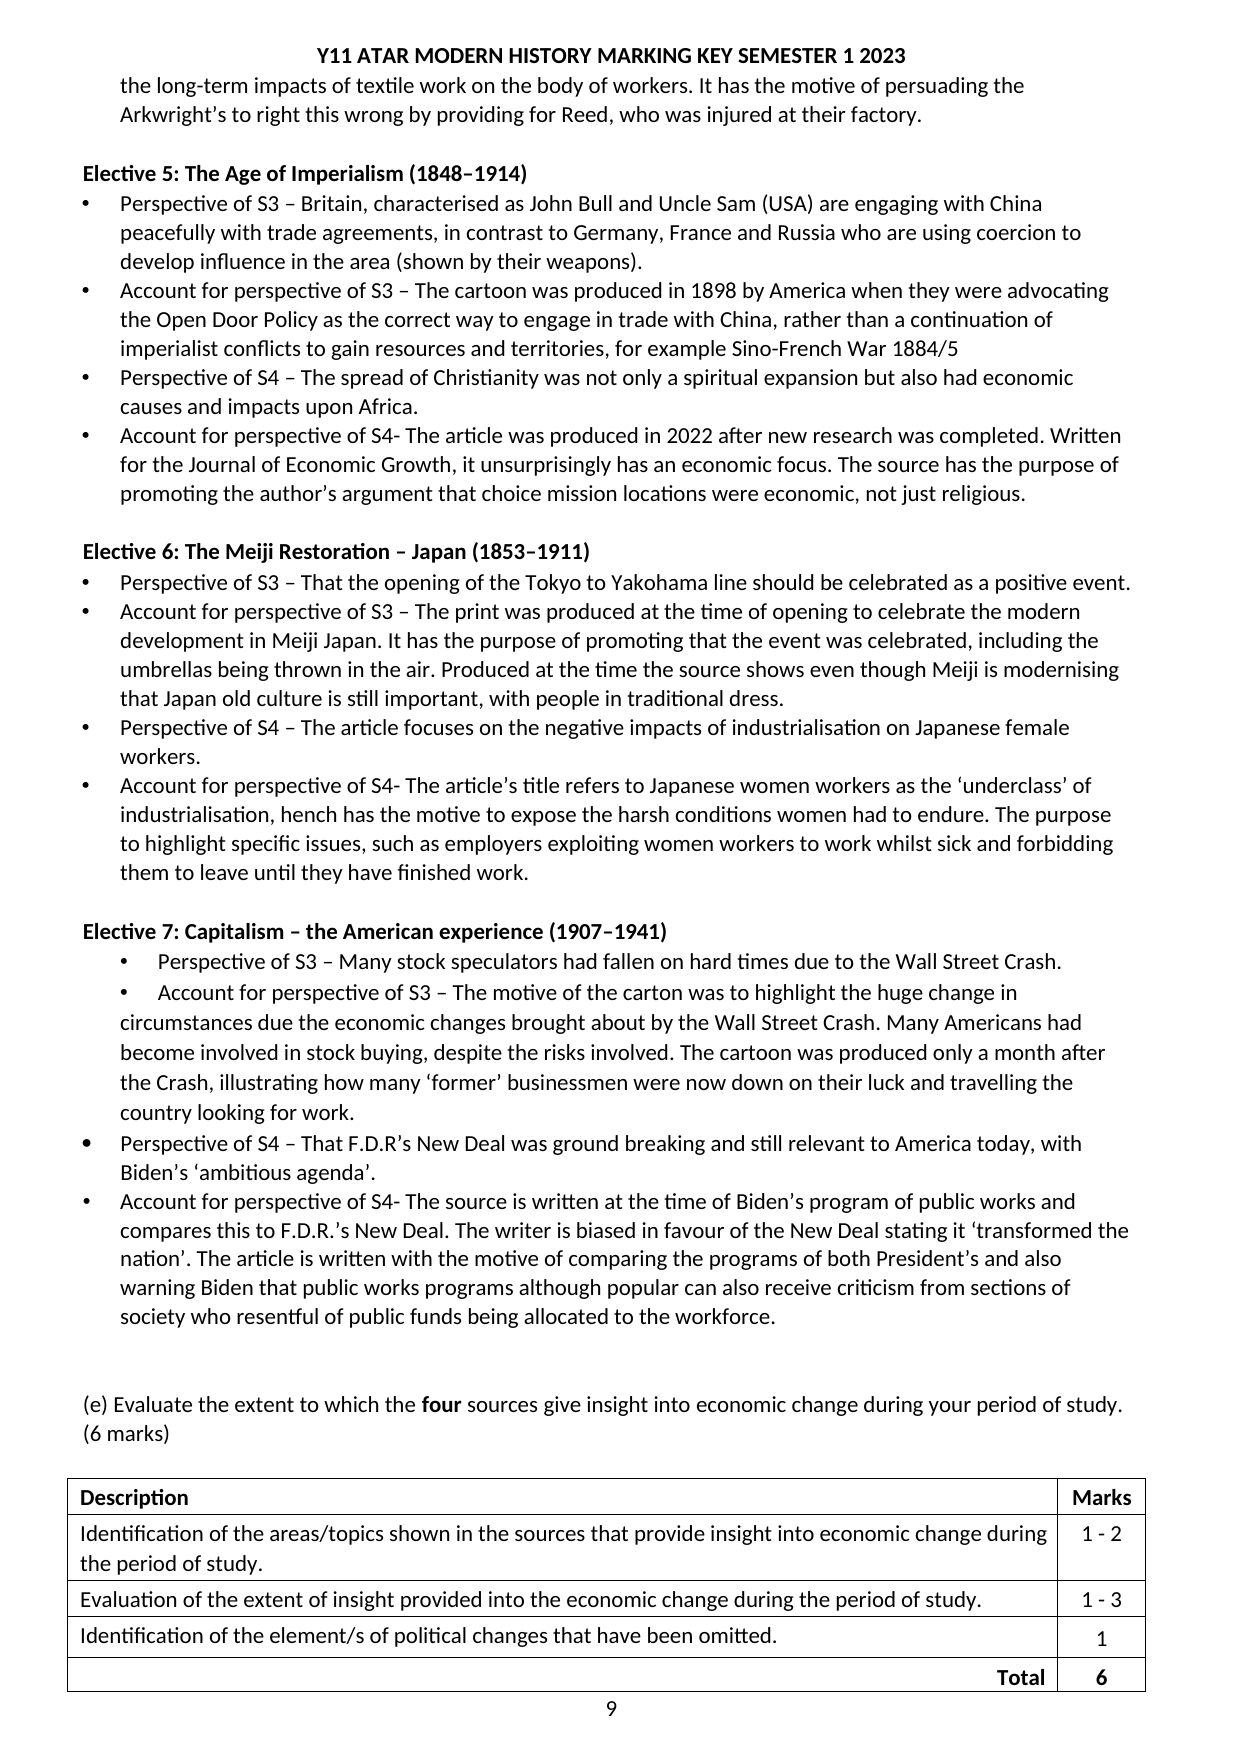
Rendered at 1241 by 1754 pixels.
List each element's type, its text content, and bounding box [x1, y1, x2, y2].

list Account for perspective of S4- The source is written at the time of Biden’s program of public works and compares this to F.D.R.’s New Deal. The writer is biased in favour of the New Deal stating it ‘transformed the nation’. The article is written with the motive of comparing the programs of both President’s and also warning Biden that public works programs although popular can also receive criticism from sections of society who resentful of public funds being allocated to the workforce. [83, 1187, 1134, 1330]
table_cell Evaluation of the extent of insight provided into the economic change during the period of study. [68, 1581, 1057, 1616]
table_cell Total [68, 1658, 1057, 1691]
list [82, 71, 1134, 128]
list Perspective of S3 – Britain, characterised as John Bull and Uncle Sam (USA) are engaging with China peacefully with trade agreements, in contrast to Germany, France and Russia who are using coercion to develop influence in the area (shown by their weapons). [82, 189, 1134, 275]
table_header Description [68, 1479, 1057, 1513]
list Perspective of S3 – Many stock speculators had fallen on hard times due to the Wall Street Crash. [120, 947, 1140, 976]
list Account for perspective of S3 – The print was produced at the time of opening to celebrate the modern development in Meiji Japan. It has the purpose of promoting that the event was celebrated, including the umbrellas being thrown in the air. Produced at the time the source shows even though Meiji is modernising that Japan old culture is still important, with people in traditional dress. [82, 597, 1134, 712]
table_cell 1 [1058, 1617, 1145, 1657]
text (e) Evaluate the extent to which the four sources give insight into economic change during your period of study. (6 marks) [83, 1390, 1134, 1447]
text Elective 5: The Age of Imperialism (1848–1914) [83, 159, 1140, 187]
list Perspective of S4 – The article focuses on the negative impacts of industrialisation on Japanese female workers. [82, 713, 1134, 770]
table_cell Identification of the element/s of political changes that have been omitted. [68, 1617, 1057, 1657]
table_header Marks [1058, 1479, 1145, 1513]
list Perspective of S3 – That the opening of the Tokyo to Yakohama line should be celebrated as a positive event. [82, 568, 1134, 596]
list Perspective of S4 – The spread of Christianity was not only a spiritual expansion but also had economic causes and impacts upon Africa. [82, 363, 1134, 420]
list Account for perspective of S4- The article was produced in 2022 after new research was completed. Written for the Journal of Economic Growth, it unsurprisingly has an economic focus. The source has the purpose of promoting the author’s argument that choice mission locations were economic, not just religious. [82, 421, 1134, 507]
table_cell 1 - 2 [1058, 1515, 1145, 1579]
text Elective 6: The Meiji Restoration – Japan (1853–1911) [83, 537, 1140, 566]
list Perspective of S4 – That F.D.R’s New Deal was ground breaking and still relevant to America today, with Biden’s ‘ambitious agenda’. [83, 1129, 1134, 1186]
table_cell Identification of the areas/topics shown in the sources that provide insight into economic change during the period of study. [68, 1515, 1057, 1579]
table_cell 6 [1058, 1658, 1145, 1691]
table_cell 1 - 3 [1058, 1581, 1145, 1616]
list Account for perspective of S4- The article’s title refers to Japanese women workers as the ‘underclass’ of industrialisation, hench has the motive to expose the harsh conditions women had to endure. The purpose to highlight specific issues, such as employers exploiting women workers to work whilst sick and forbidding them to leave until they have finished work. [82, 771, 1134, 886]
list Account for perspective of S3 – The motive of the carton was to highlight the huge change in circumstances due the economic changes brought about by the Wall Street Crash. Many Americans had become involved in stock buying, despite the risks involved. The cartoon was produced only a month after the Crash, illustrating how many ‘former’ businessmen were now down on their luck and travelling the country looking for work. [120, 978, 1140, 1127]
text Elective 7: Capitalism – the American experience (1907–1941) [83, 917, 1140, 945]
list Account for perspective of S3 – The cartoon was produced in 1898 by America when they were advocating the Open Door Policy as the correct way to engage in trade with China, rather than a continuation of imperialist conflicts to gain resources and territories, for example Sino-French War 1884/5 [82, 276, 1134, 362]
